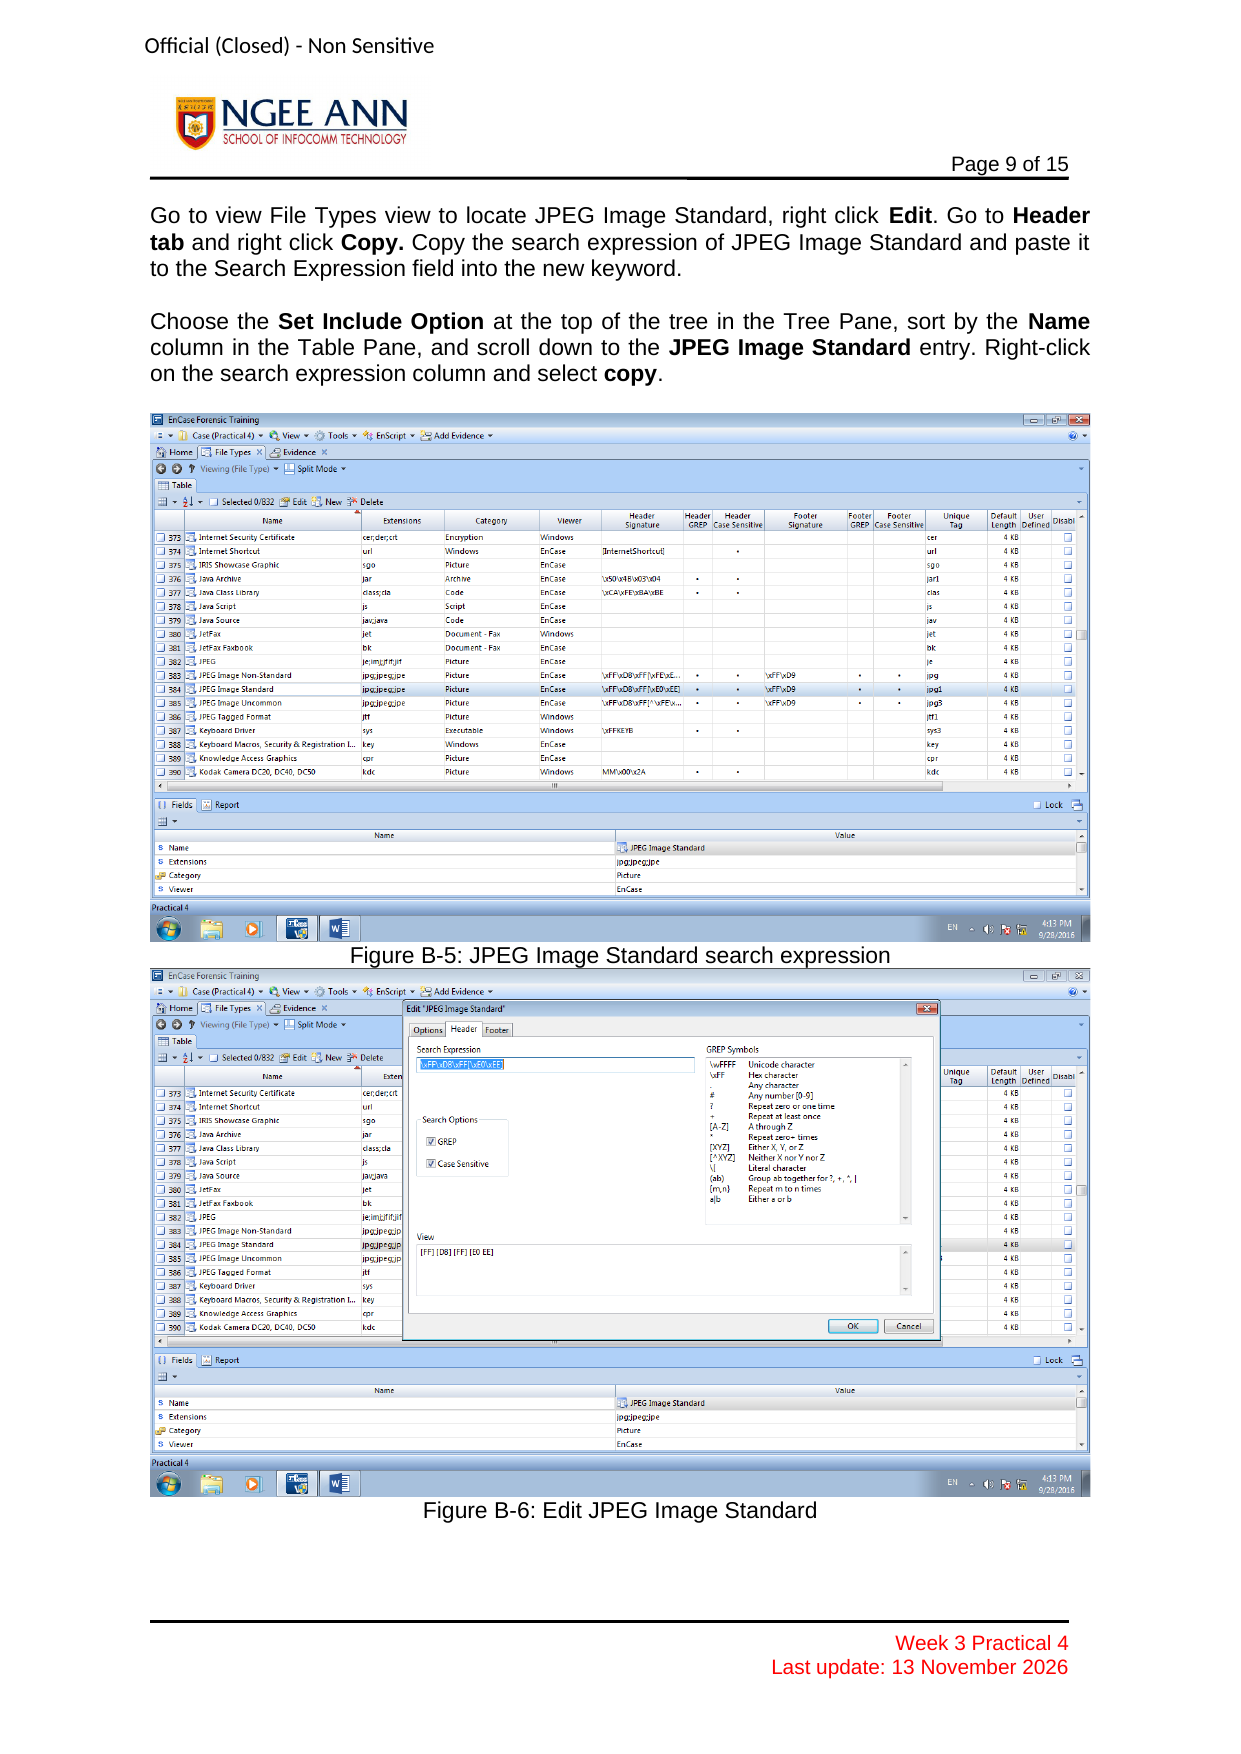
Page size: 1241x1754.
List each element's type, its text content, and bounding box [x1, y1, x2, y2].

picture [150, 75, 432, 172]
text Figure B-6: Edit JPEG Image Standard [150, 1497, 1090, 1523]
picture [150, 413, 1091, 942]
text Choose the Set Include Option at the top of the tree in the Tree Pane, sort by the Name column in the Table Pane, and scroll down to the JPEG Image Standard entry. Right-click on the search expression column and select copy. [150, 308, 1090, 387]
picture [150, 968, 1091, 1497]
text Figure B-5: JPEG Image Standard search expression [150, 942, 1090, 968]
text Go to view File Types view to locate JPEG Image Standard, right click Edit. Go to Header tab and right click Copy. Copy the search expression of JPEG Image Standard and paste it to the Search Expression field into the new keyword. [150, 202, 1090, 281]
